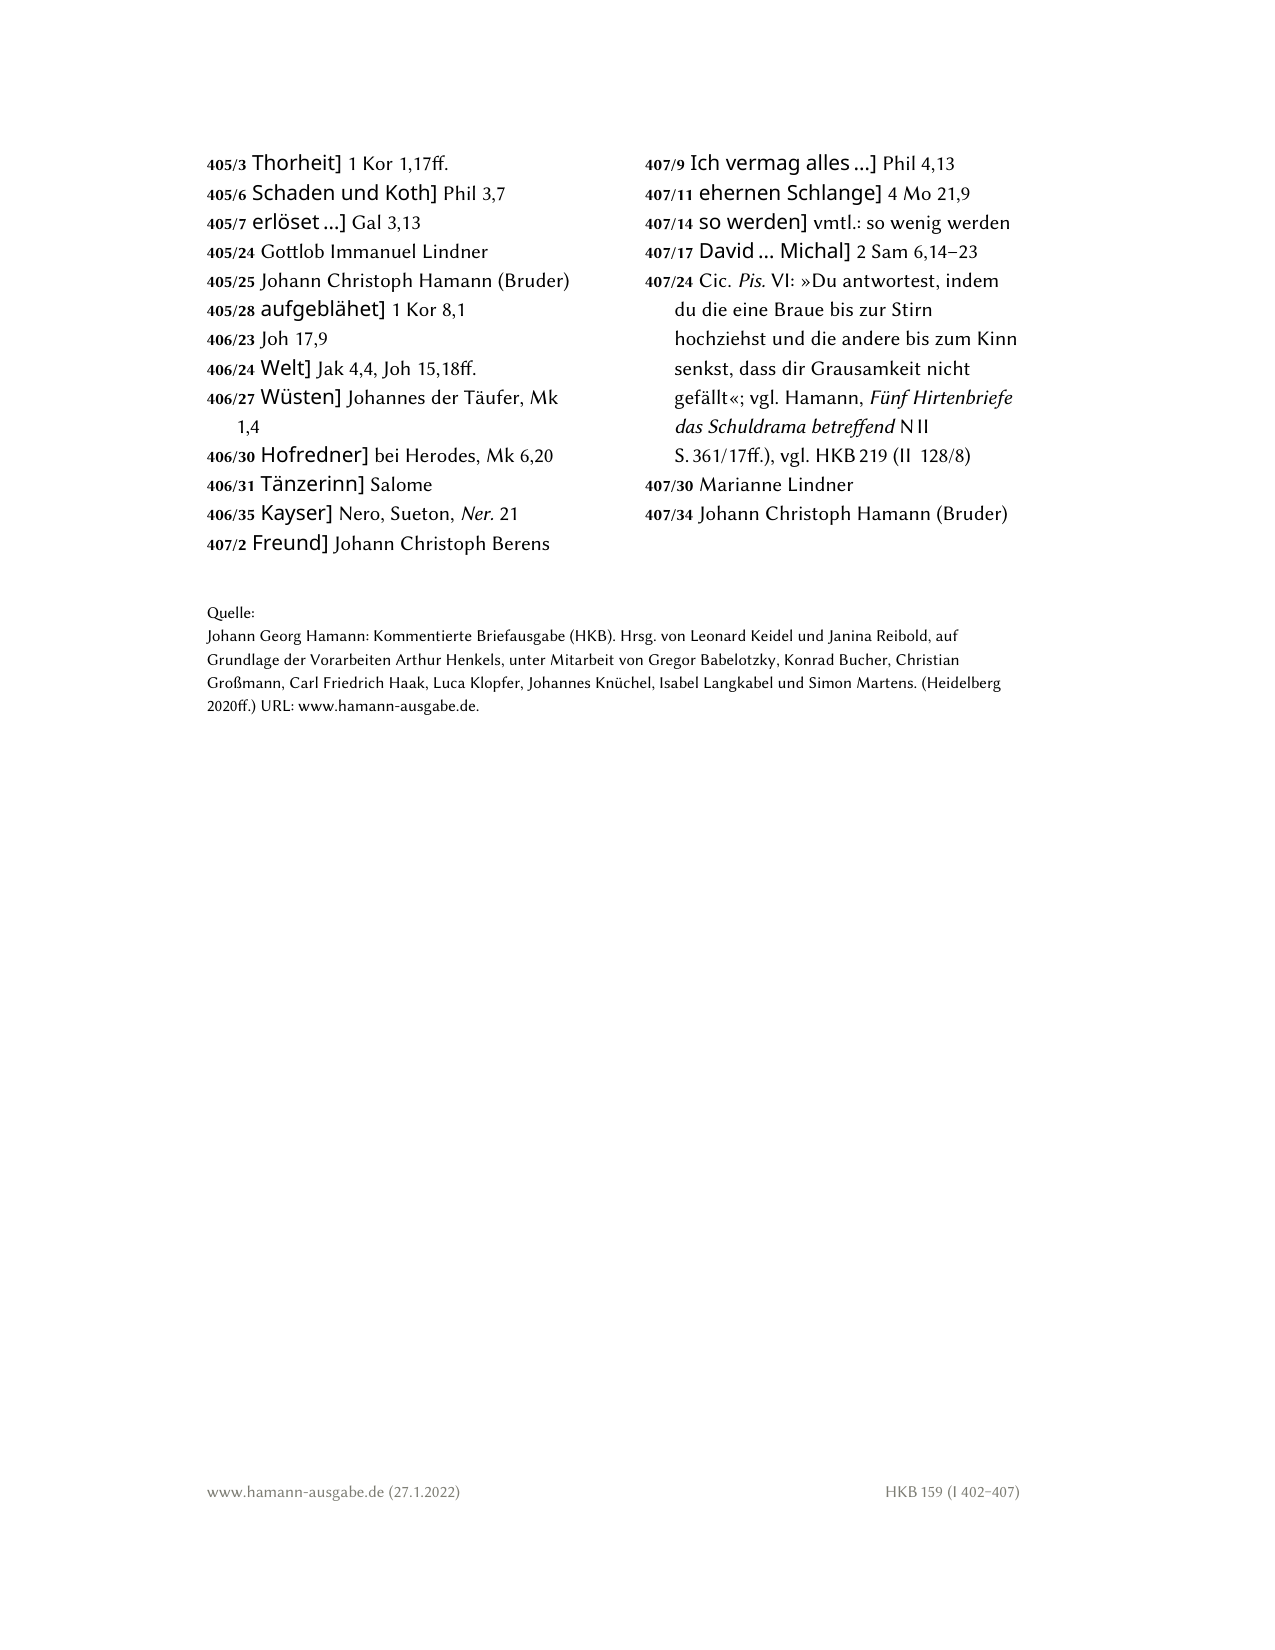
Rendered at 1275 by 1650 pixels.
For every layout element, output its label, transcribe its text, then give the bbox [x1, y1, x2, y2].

text 405/3 Thorheit] 1 Kor 1,17ff. [207, 147, 587, 177]
text 407/34 Johann Christoph Hamann (Bruder) [645, 497, 1025, 527]
text 406/24 Welt] Jak 4,4, Joh 15,18ff. [207, 352, 587, 381]
text 406/31 Tänzerinn] Salome [207, 468, 587, 497]
text 407/17 David … Michal] 2 Sam 6,14–23 [645, 235, 1025, 264]
text 406/35 Kayser] Nero, Sueton, Ner. 21 [207, 497, 587, 527]
text 405/28 aufgeblähet] 1 Kor 8,1 [207, 293, 587, 322]
text 407/14 so werden] vmtl.: so wenig werden [645, 206, 1025, 235]
text Quelle: Johann Georg Hamann: Kommentierte Briefausgabe (HKB). Hrsg. von Leonard Keidel und Janina Reibold, auf Grundlage der Vorarbeiten Arthur Henkels, unter Mitarbeit von Gregor Babelotzky, Konrad Bucher, Christian Großmann, Carl Friedrich Haak, Luca Klopfer, Johannes Knüchel, Isabel Langkabel und Simon Martens. (Heidelberg 2020ff.) URL: www.hamann-ausgabe.de. [207, 599, 1025, 716]
text 407/9 Ich vermag alles …] Phil 4,13 [645, 147, 1025, 177]
text 405/25 Johann Christoph Hamann (Bruder) [207, 264, 587, 293]
text 405/6 Schaden und Koth] Phil 3,7 [207, 177, 587, 206]
text 407/24 Cic. Pis. VI: »Du antwortest, indem du die eine Braue bis zur Stirn hochziehst und die andere bis zum Kinn senkst, dass dir Grausamkeit nicht gefällt«; vgl. Hamann, Fünf Hirtenbriefe das Schuldrama betreffend N II S. 361/17ff.), vgl. HKB 219 (II 128/8) [645, 264, 1025, 468]
text 406/23 Joh 17,9 [207, 322, 587, 352]
text 405/7 erlöset …] Gal 3,13 [207, 206, 587, 235]
text 406/30 Hofredner] bei Herodes, Mk 6,20 [207, 439, 587, 468]
text 407/11 ehernen Schlange] 4 Mo 21,9 [645, 177, 1025, 206]
text 407/30 Marianne Lindner [645, 468, 1025, 497]
text 405/24 Gottlob Immanuel Lindner [207, 235, 587, 264]
text 406/27 Wüsten] Johannes der Täufer, Mk 1,4 [207, 381, 587, 439]
text 407/2 Freund] Johann Christoph Berens [207, 527, 587, 556]
